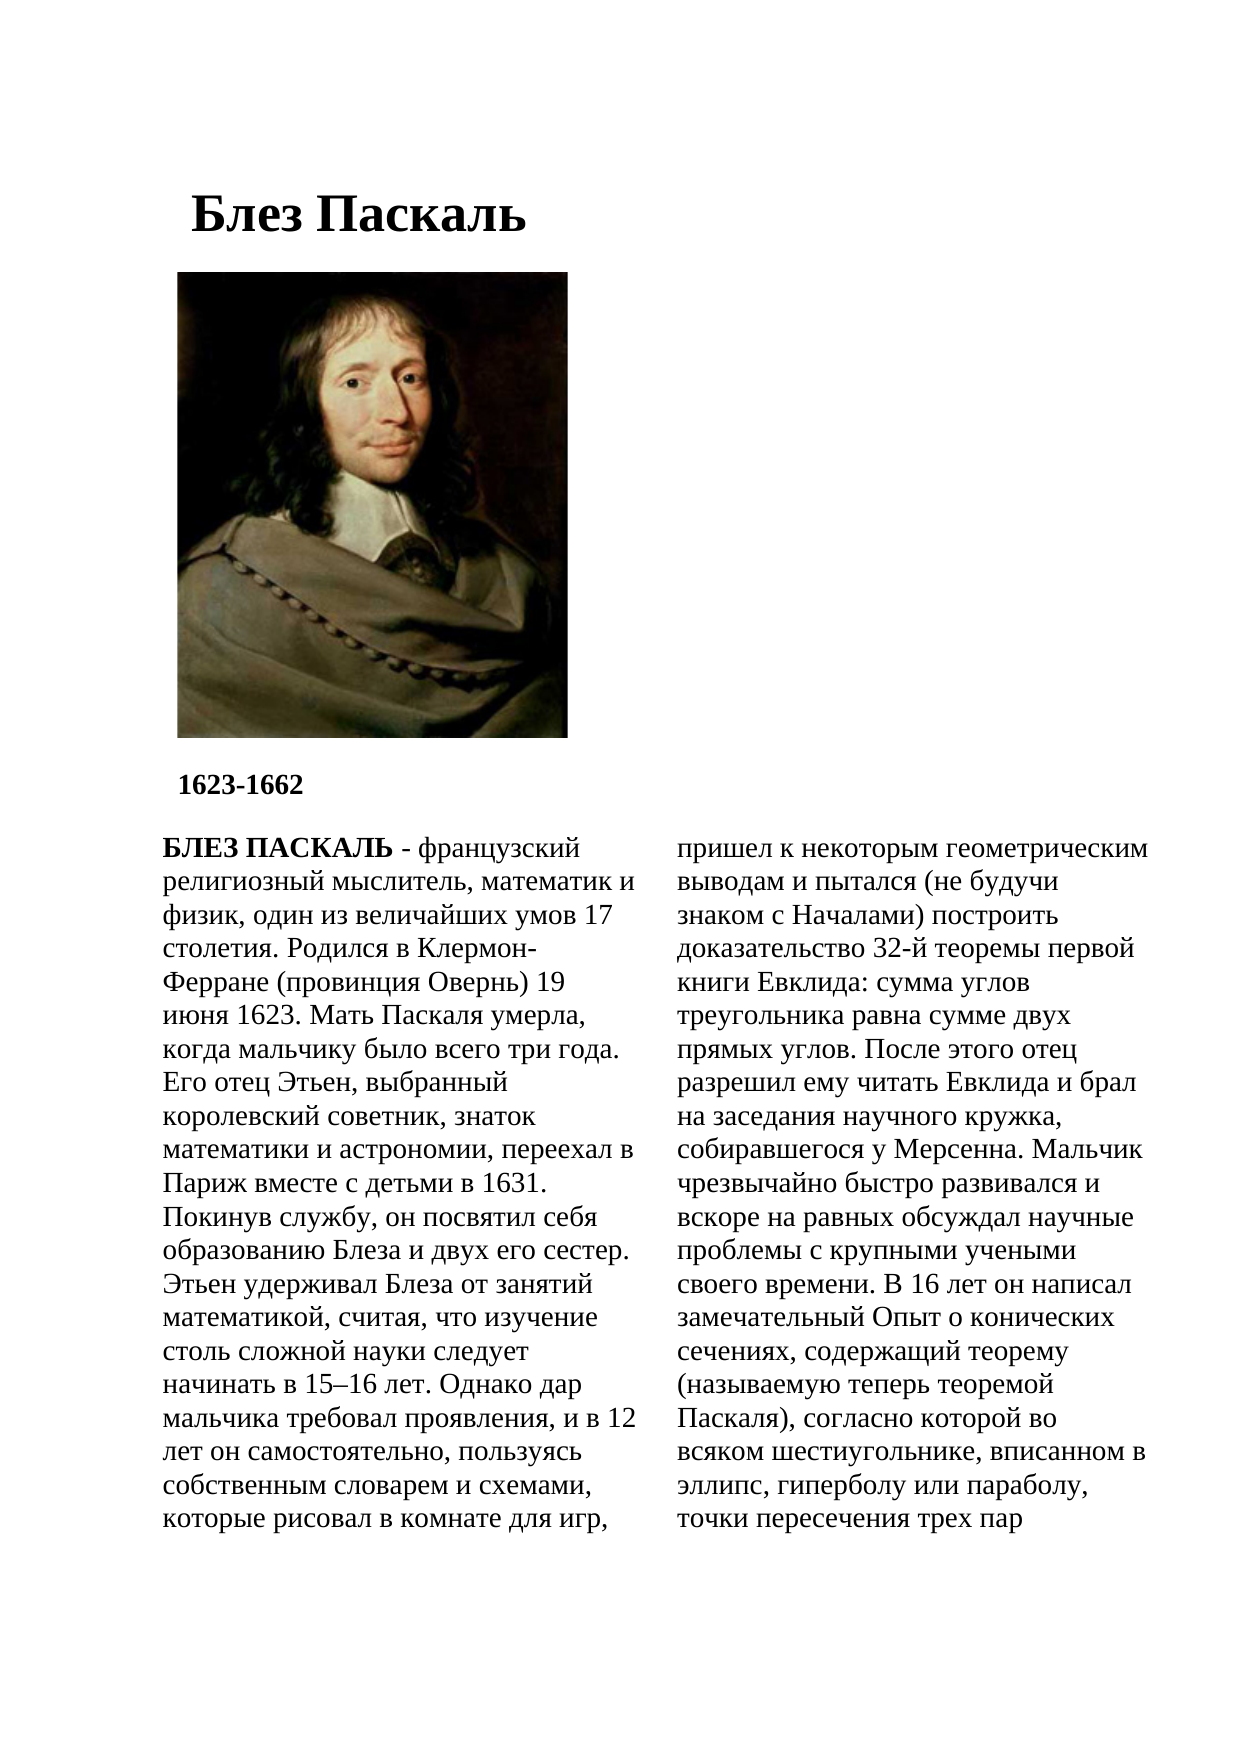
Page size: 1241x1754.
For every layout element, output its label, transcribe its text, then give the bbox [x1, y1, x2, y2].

list 1623-1662 [162, 767, 1152, 801]
text БЛЕЗ ПАСКАЛЬ - французский религиозный мыслитель, математик и физик, один из величайших умов 17 столетия. Родился в Клермон-Ферране (провинция Овернь) 19 июня 1623. Мать Паскаля умерла, когда мальчику было всего три года. Его отец Этьен, выбранный королевский советник, знаток математики и астрономии, переехал в Париж вместе с детьми в 1631. Покинув службу, он посвятил себя образованию Блеза и двух его сестер. Этьен удерживал Блеза от занятий математикой, считая, что изучение столь сложной науки следует начинать в 15–16 лет. Однако дар мальчика требовал проявления, и в 12 лет он самостоятельно, пользуясь собственным словарем и схемами, которые рисовал в комнате для игр, [162, 830, 637, 1534]
picture [177, 272, 568, 738]
text пришел к некоторым геометрическим выводам и пытался (не будучи знаком с Началами) построить доказательство 32-й теоремы первой книги Евклида: сумма углов треугольника равна сумме двух прямых углов. После этого отец разрешил ему читать Евклида и брал на заседания научного кружка, собиравшегося у Мерсенна. Мальчик чрезвычайно быстро развивался и вскоре на равных обсуждал научные проблемы с крупными учеными своего времени. В 16 лет он написал замечательный Опыт о конических сечениях, содержащий теорему (называемую теперь теоремой Паскаля), согласно которой во всяком шестиугольнике, вписанном в эллипс, гиперболу или параболу, точки пересечения трех пар [677, 830, 1152, 1534]
list Блез Паскаль [148, 181, 1152, 243]
